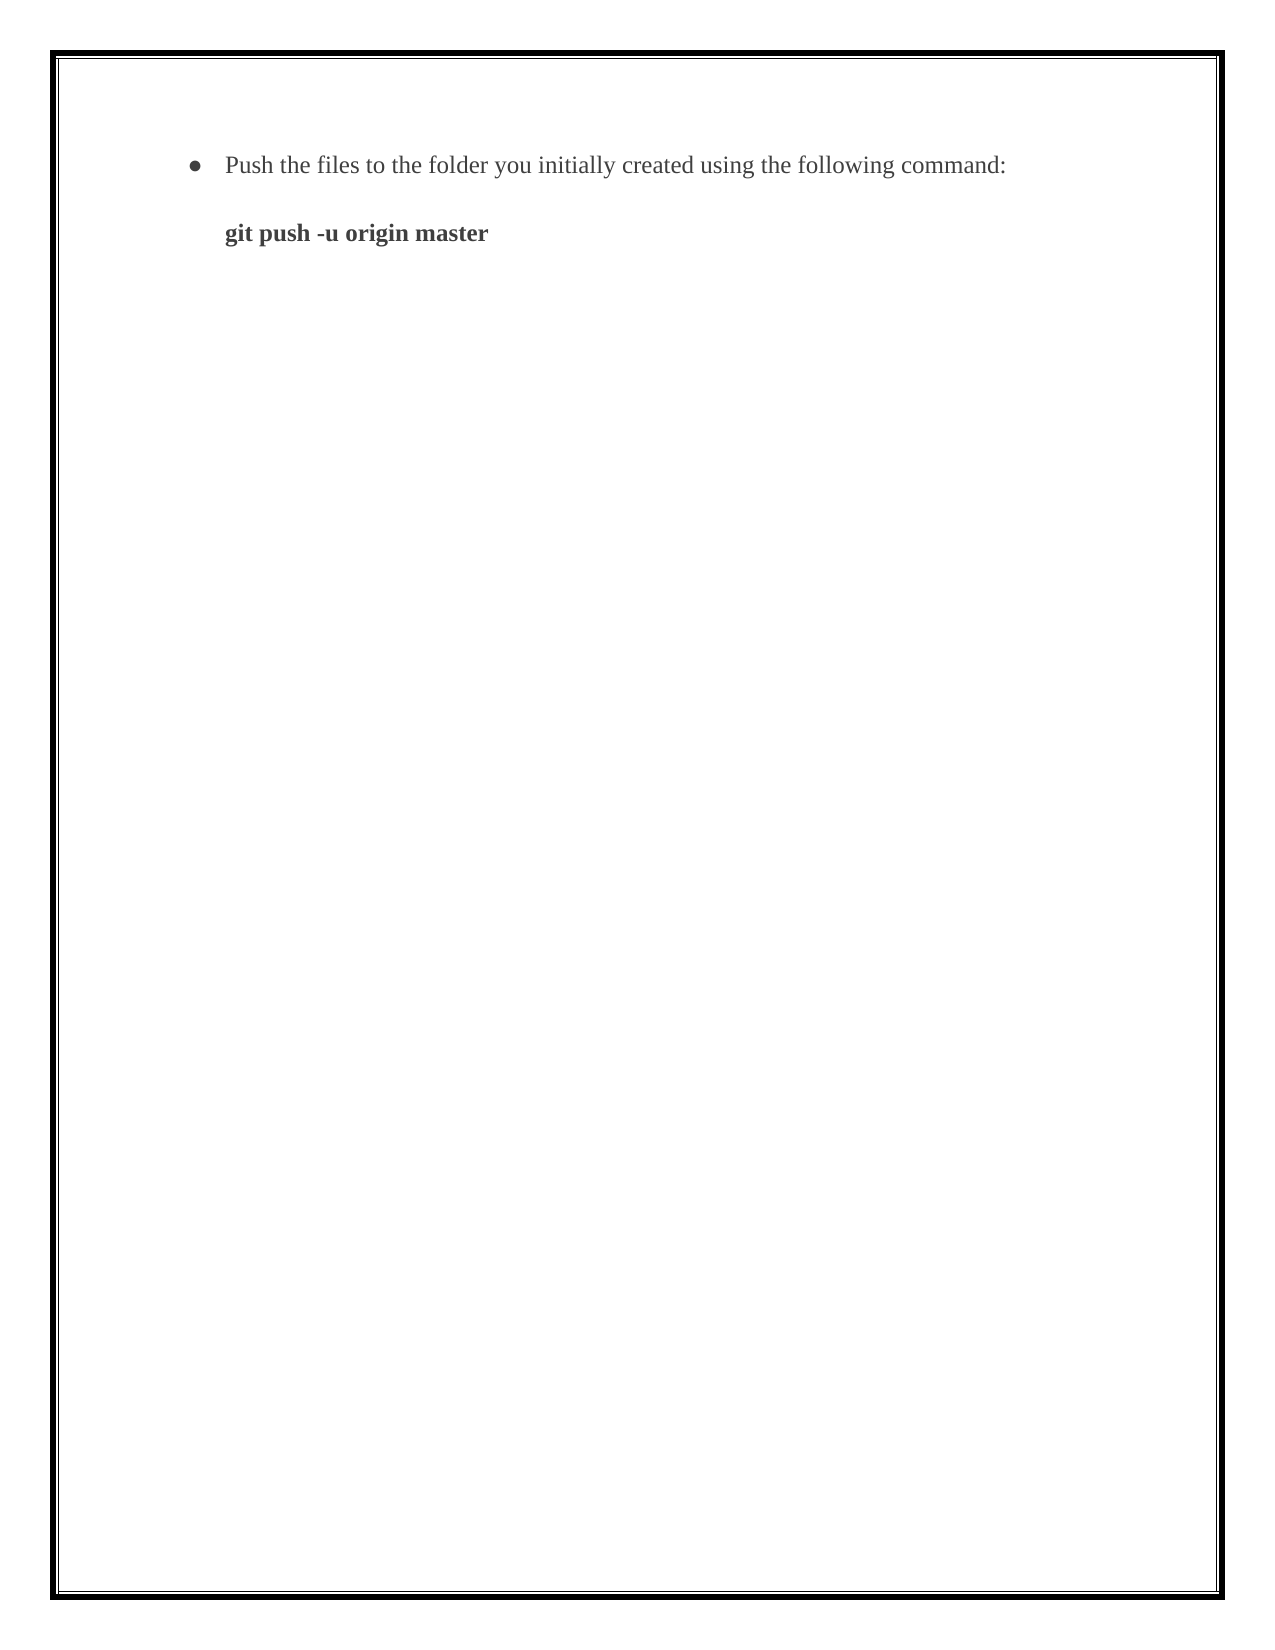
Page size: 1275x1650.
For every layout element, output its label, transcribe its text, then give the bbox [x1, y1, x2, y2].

list Push the files to the folder you initially created using the following command: [187, 150, 1125, 179]
text git push -u origin master [150, 218, 1125, 247]
